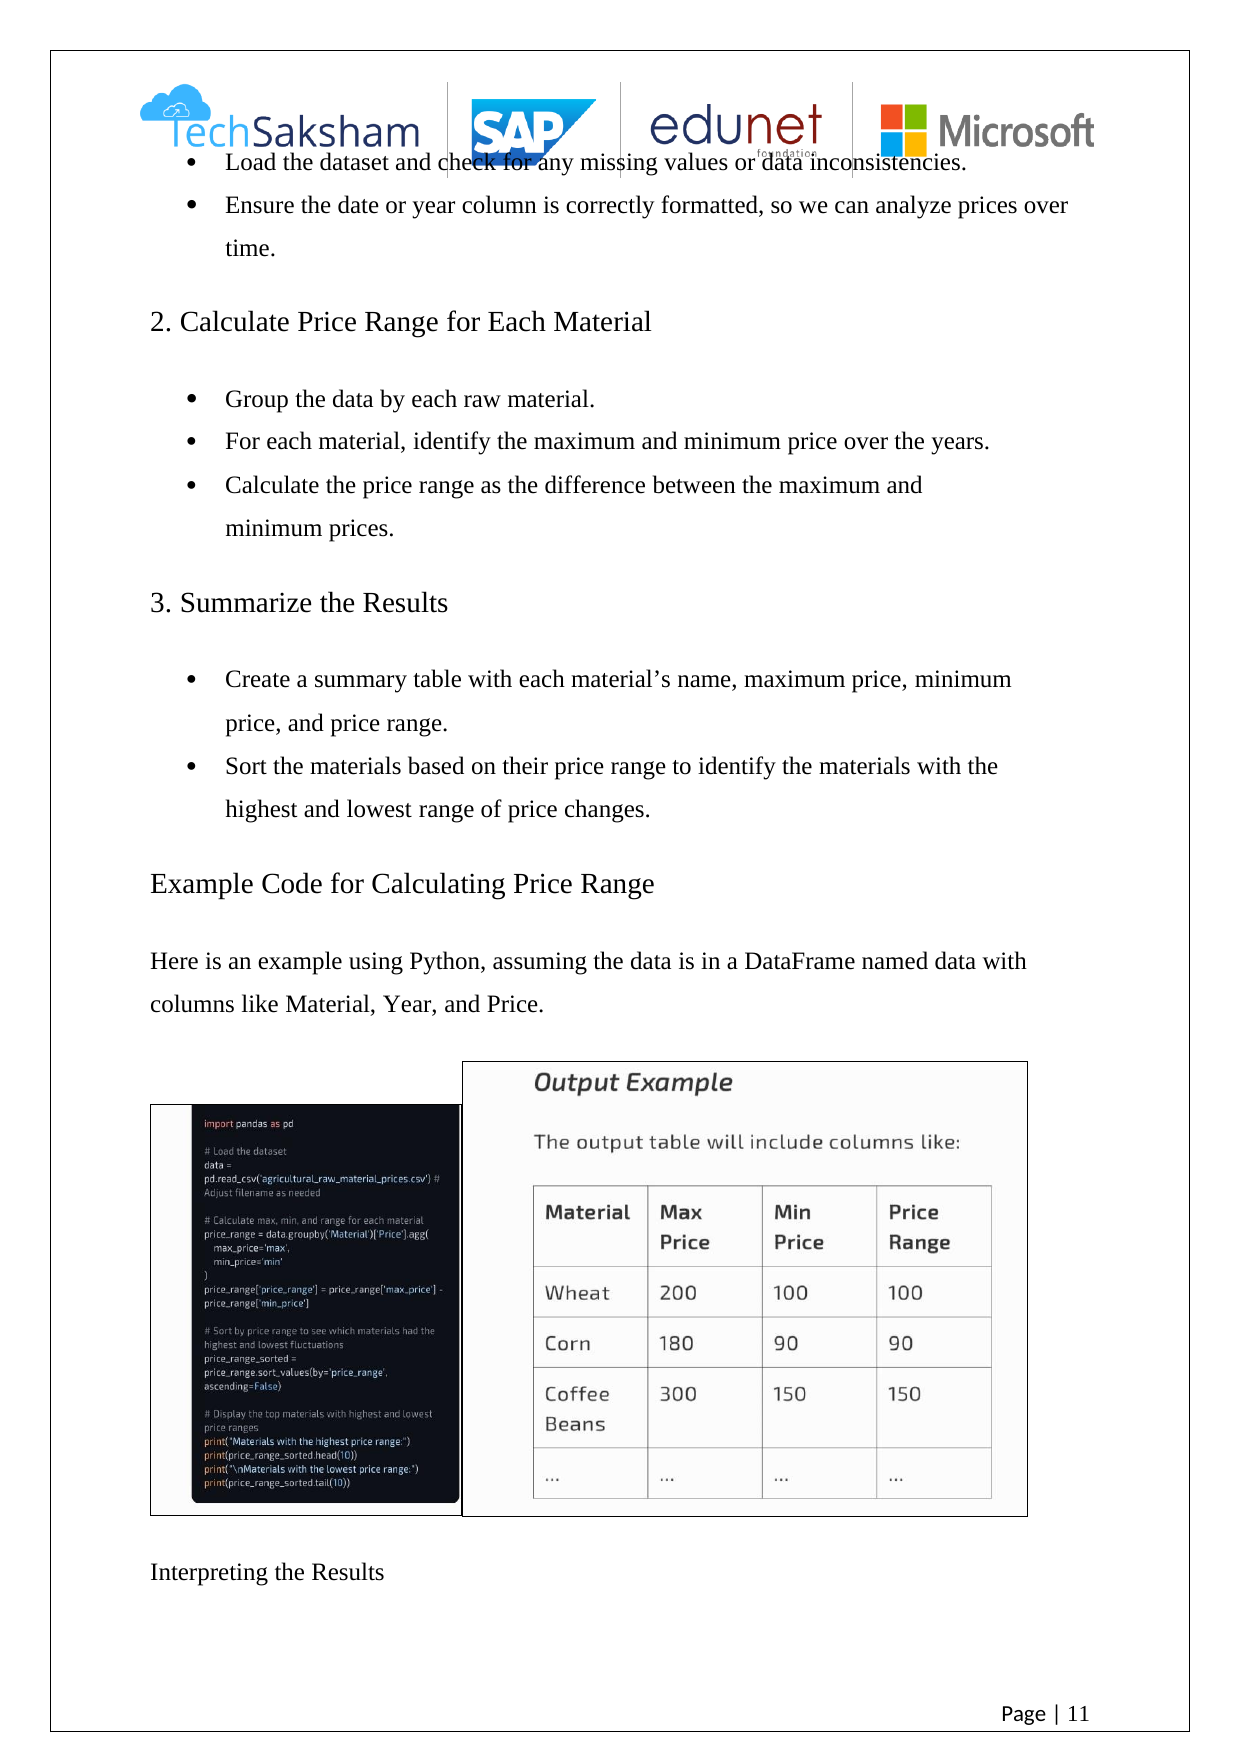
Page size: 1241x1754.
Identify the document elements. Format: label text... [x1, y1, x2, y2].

picture [463, 1062, 1027, 1516]
picture [151, 1105, 461, 1515]
subtitle Summarize the Results [150, 585, 1123, 619]
list Load the dataset and check for any missing values or data inconsistencies. [187, 147, 1123, 176]
list Sort the materials based on their price range to identify the materials with the highest and lowest range of price changes. [187, 751, 1075, 823]
list Group the data by each raw material. [187, 384, 1123, 413]
text Interpreting the Results [150, 1557, 1123, 1586]
picture [880, 104, 1094, 147]
list Calculate the price range as the difference between the maximum and minimum prices. [187, 470, 1025, 542]
picture [650, 104, 822, 147]
list Ensure the date or year column is correctly formatted, so we can analyze prices over time. [187, 190, 1069, 261]
text Here is an example using Python, assuming the data is in a DataFrame named data with columns like Material, Year, and Price. [150, 946, 1064, 1018]
picture [139, 83, 419, 147]
subtitle Calculate Price Range for Each Material [150, 304, 1123, 338]
list For each material, identify the maximum and minimum price over the years. [187, 426, 1123, 455]
subtitle Example Code for Calculating Price Range [150, 866, 1123, 900]
list Create a summary table with each material’s name, maximum price, minimum price, and price range. [187, 664, 1072, 737]
picture [471, 101, 597, 147]
